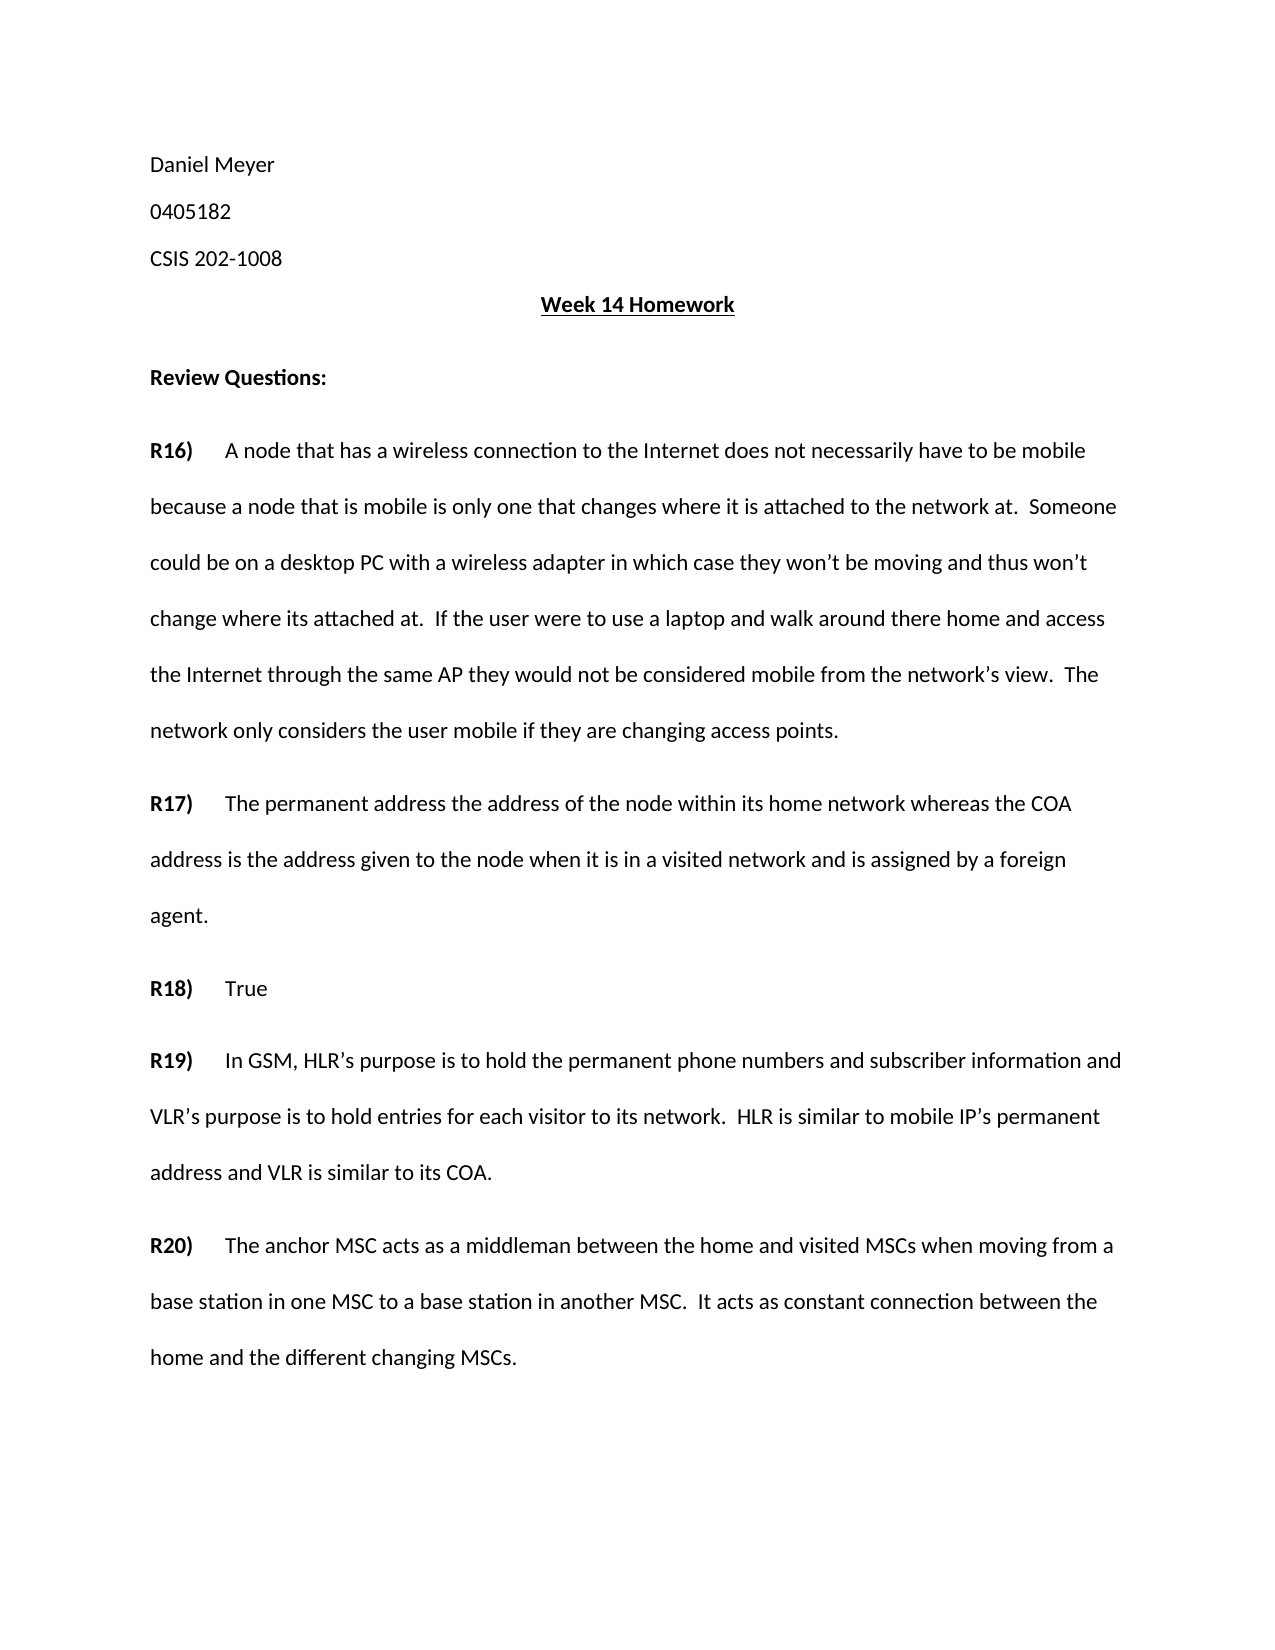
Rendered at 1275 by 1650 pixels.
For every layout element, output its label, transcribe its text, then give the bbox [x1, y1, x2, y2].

text 0405182 [150, 197, 1125, 225]
text R17) The permanent address the address of the node within its home network whereas the COA address is the address given to the node when it is in a visited network and is assigned by a foreign agent. [150, 789, 1125, 929]
text Review Questions: [150, 363, 1125, 391]
text Daniel Meyer [150, 150, 1125, 178]
text CSIS 202-1008 [150, 244, 1125, 272]
text Week 14 Homework [150, 291, 1125, 319]
text R19) In GSM, HLR’s purpose is to hold the permanent phone numbers and subscriber information and VLR’s purpose is to hold entries for each visitor to its network. HLR is similar to mobile IP’s permanent address and VLR is similar to its COA. [150, 1046, 1125, 1187]
text R20) The anchor MSC acts as a middleman between the home and visited MSCs when moving from a base station in one MSC to a base station in another MSC. It acts as constant connection between the home and the different changing MSCs. [150, 1231, 1125, 1371]
text R16) A node that has a wireless connection to the Internet does not necessarily have to be mobile because a node that is mobile is only one that changes where it is attached to the network at. Someone could be on a desktop PC with a wireless adapter in which case they won’t be moving and thus won’t change where its attached at. If the user were to use a laptop and walk around there home and access the Internet through the same AP they would not be considered mobile from the network’s view. The network only considers the user mobile if they are changing access points. [150, 436, 1125, 744]
text R18) True [150, 974, 1125, 1002]
